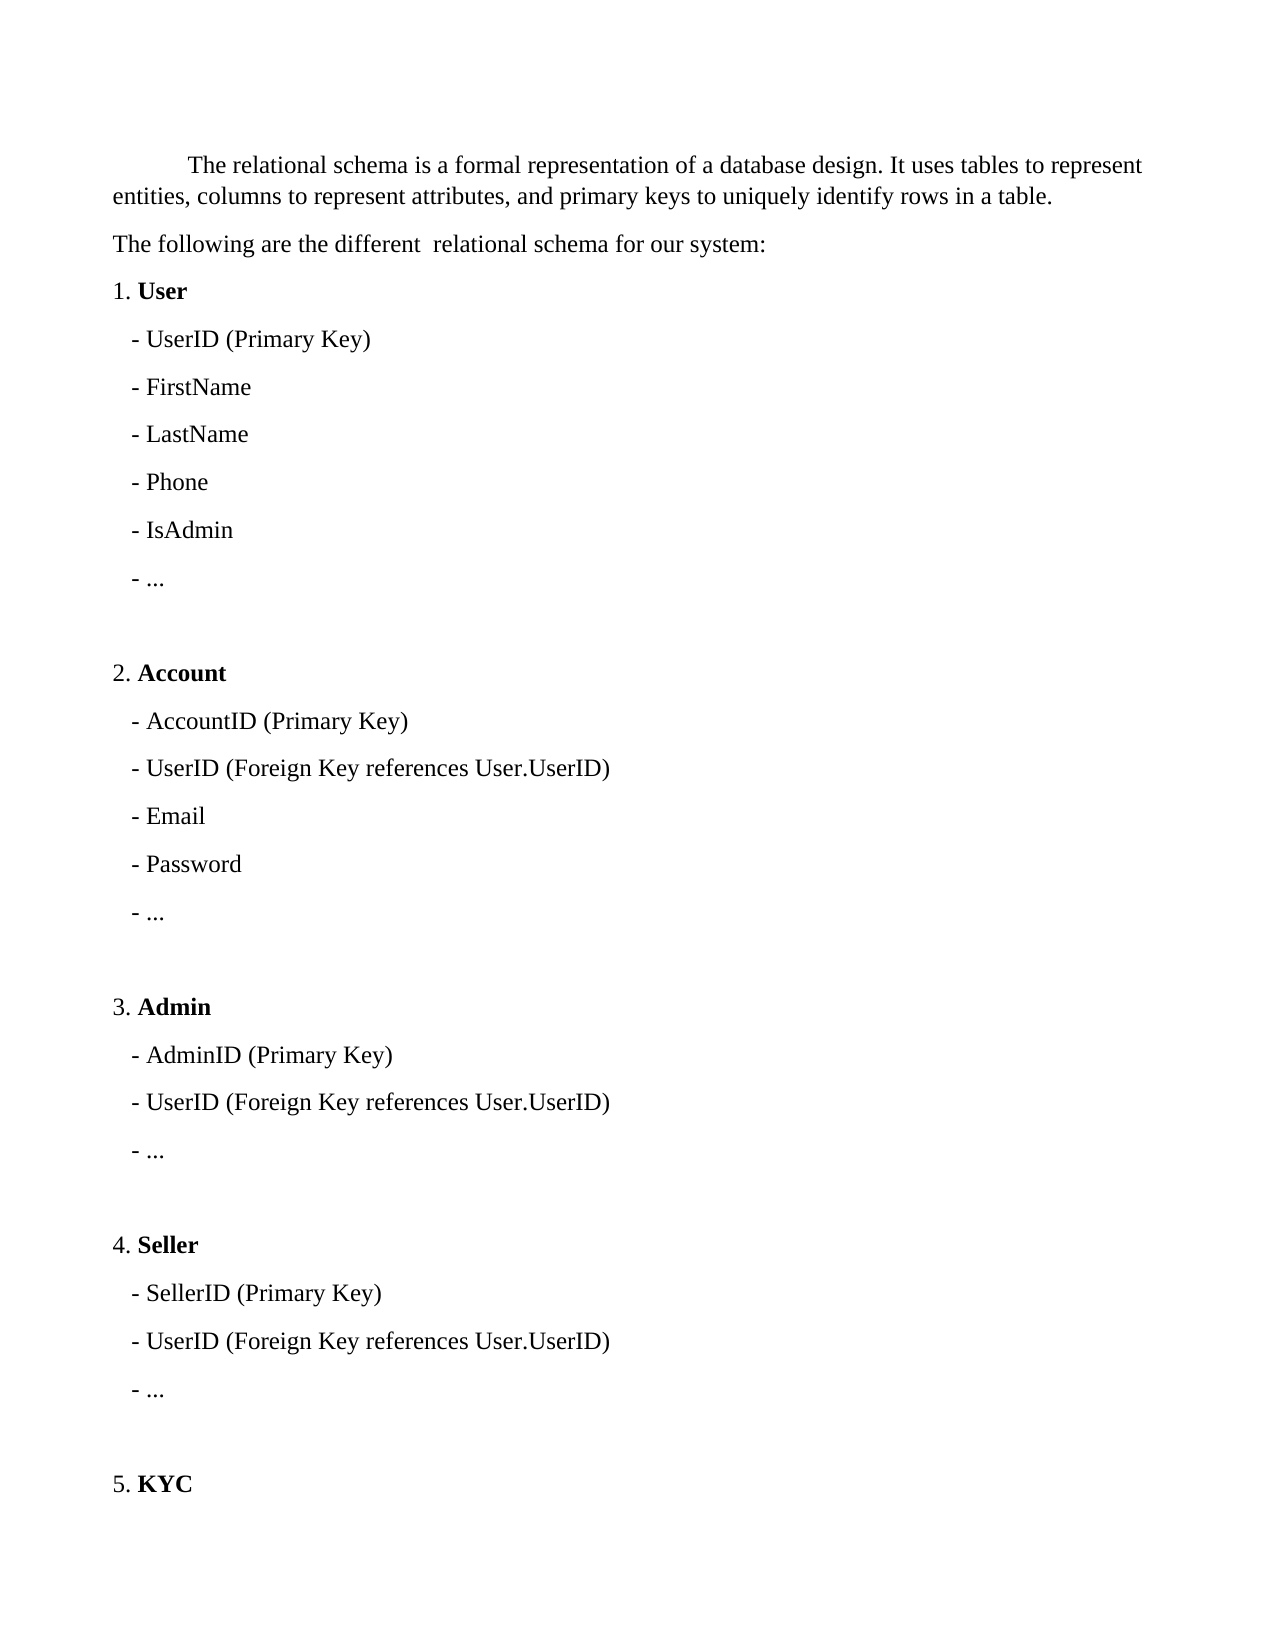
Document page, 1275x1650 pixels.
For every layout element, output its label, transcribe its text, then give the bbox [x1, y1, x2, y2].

text - ... [112, 1135, 1162, 1164]
text - Password [112, 849, 1162, 878]
text - FirstName [112, 372, 1162, 401]
text - AccountID (Primary Key) [112, 706, 1162, 734]
text 4. Seller [112, 1231, 1162, 1259]
text - UserID (Foreign Key references User.UserID) [112, 753, 1162, 782]
text - Email [112, 801, 1162, 830]
text 5. KYC [112, 1469, 1162, 1498]
text - LastName [112, 419, 1162, 448]
text The relational schema is a formal representation of a database design. It uses tables to represent entities, columns to represent attributes, and primary keys to uniquely identify rows in a table. [112, 150, 1162, 210]
text - Phone [112, 467, 1162, 496]
text 3. Admin [112, 992, 1162, 1021]
text The following are the different relational schema for our system: [112, 229, 1162, 257]
text - ... [112, 897, 1162, 925]
text - ... [112, 563, 1162, 591]
text - UserID (Foreign Key references User.UserID) [112, 1087, 1162, 1116]
text - UserID (Primary Key) [112, 324, 1162, 353]
text - UserID (Foreign Key references User.UserID) [112, 1326, 1162, 1355]
text 1. User [112, 276, 1162, 305]
text - ... [112, 1374, 1162, 1402]
text - IsAdmin [112, 515, 1162, 544]
text - SellerID (Primary Key) [112, 1278, 1162, 1307]
text 2. Account [112, 658, 1162, 687]
text - AdminID (Primary Key) [112, 1040, 1162, 1068]
